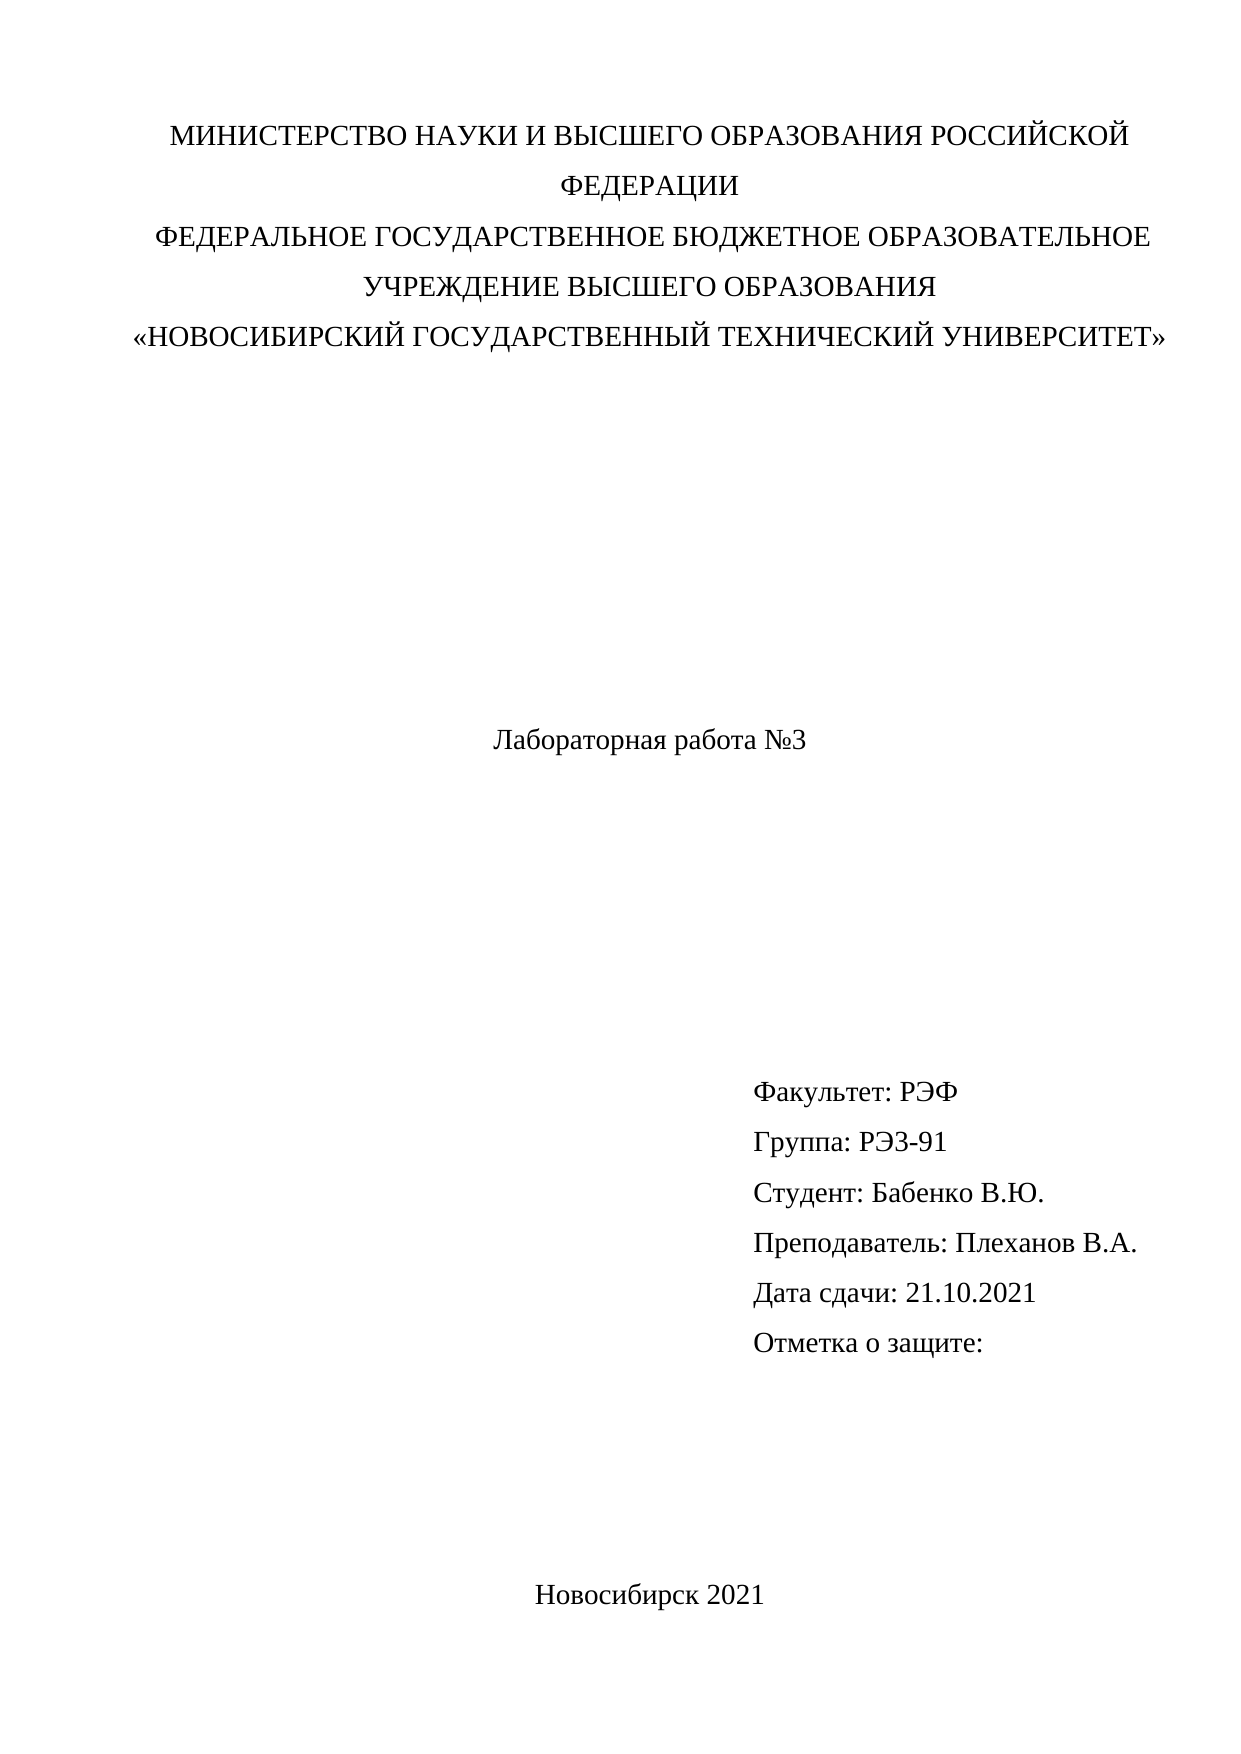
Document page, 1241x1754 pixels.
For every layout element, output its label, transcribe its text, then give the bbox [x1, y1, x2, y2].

text Группа: РЭ3-91 [753, 1124, 1181, 1158]
text МИНИСТЕРСТВО НАУКИ И ВЫСШЕГО ОБРАЗОВАНИЯ РОССИЙСКОЙ ФЕДЕРАЦИИ [118, 118, 1181, 202]
text Отметка о защите: [753, 1326, 1181, 1359]
text Дата сдачи: 21.10.2021 [753, 1275, 1181, 1309]
text «НОВОСИБИРСКИЙ ГОСУДАРСТВЕННЫЙ ТЕХНИЧЕСКИЙ УНИВЕРСИТЕТ» [118, 319, 1181, 353]
text ФЕДЕРАЛЬНОЕ ГОСУДАРСТВЕННОЕ БЮДЖЕТНОЕ ОБРАЗОВАТЕЛЬНОЕ УЧРЕЖДЕНИЕ ВЫСШЕГО ОБРАЗОВАНИЯ [118, 219, 1181, 303]
text Лабораторная работа №3 [118, 722, 1181, 755]
text Преподаватель: Плеханов В.А. [753, 1225, 1181, 1258]
text Студент: Бабенко В.Ю. [753, 1175, 1181, 1208]
text Факультет: РЭФ [753, 1074, 1181, 1108]
text Новосибирск 2021 [118, 1577, 1181, 1611]
